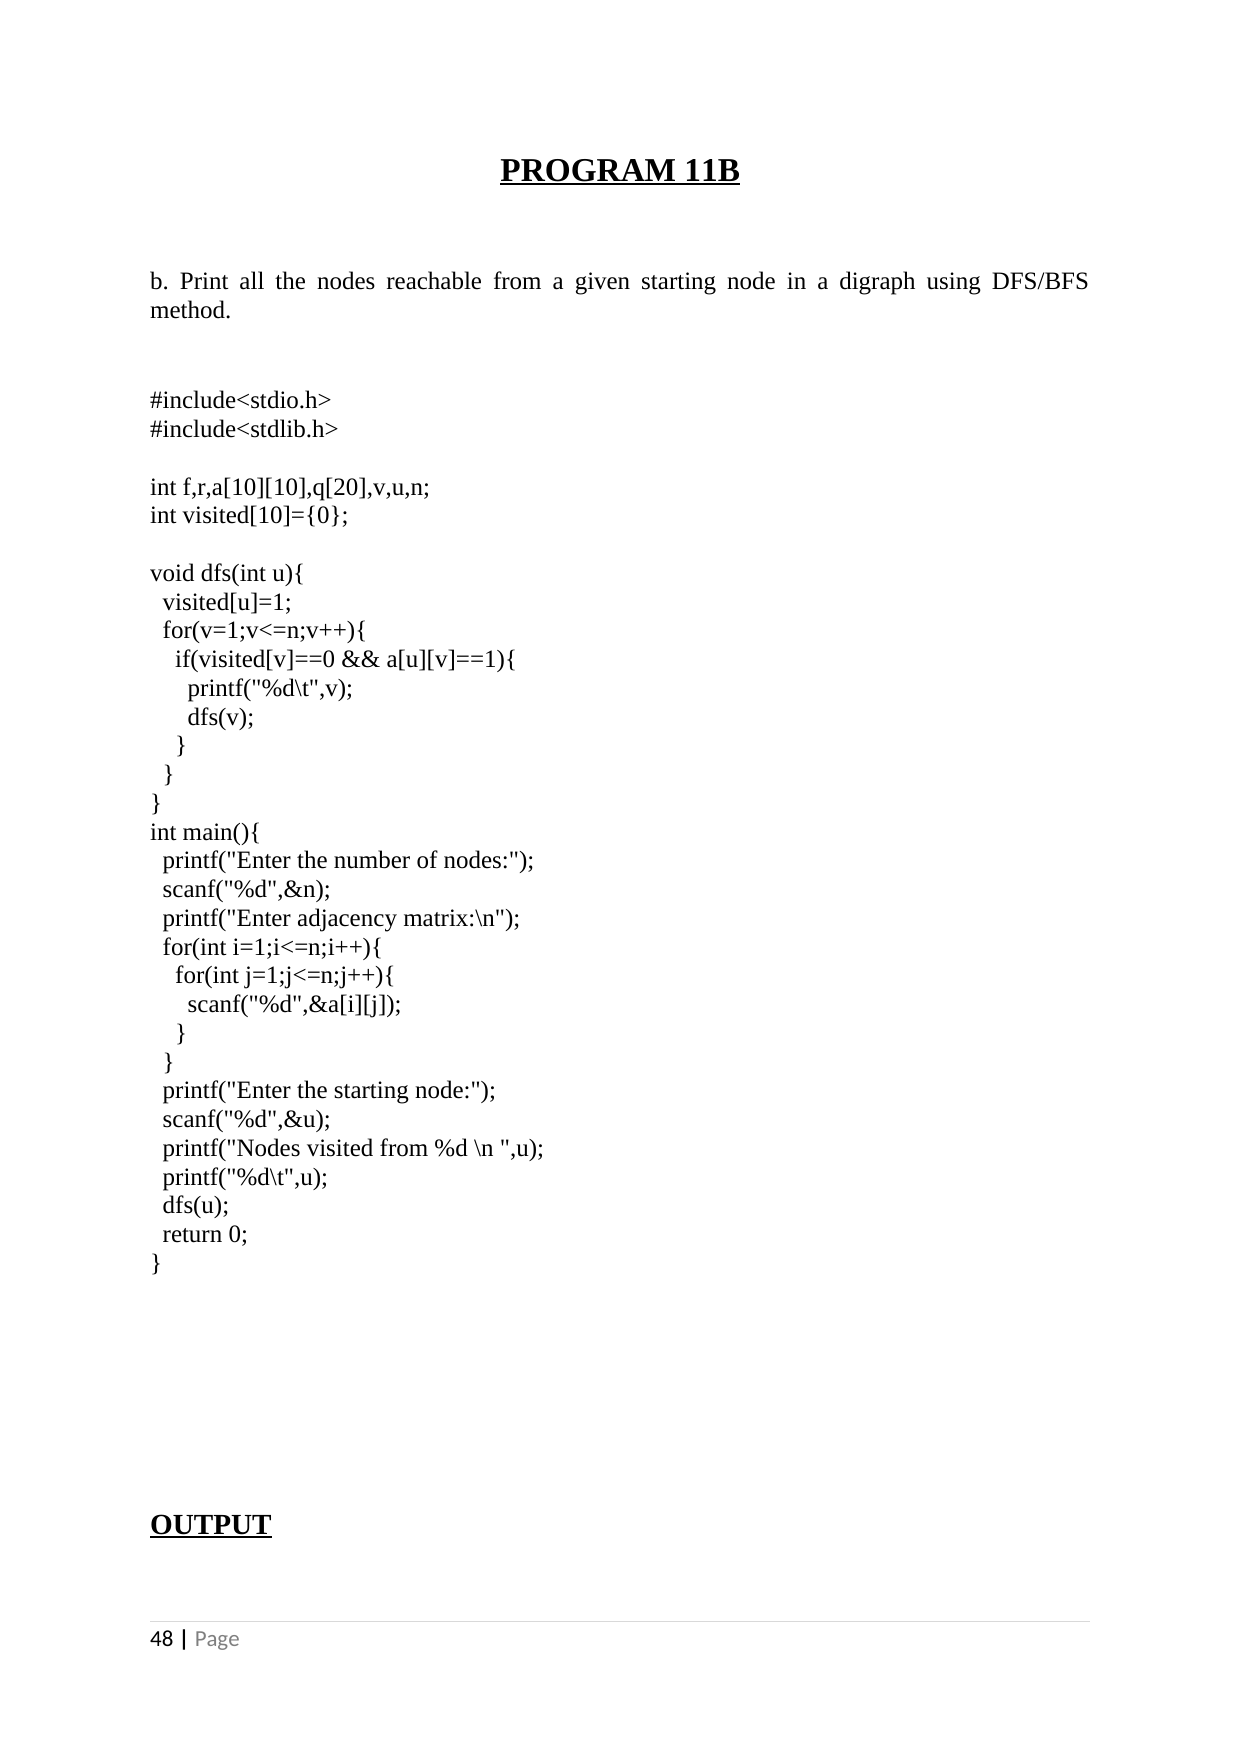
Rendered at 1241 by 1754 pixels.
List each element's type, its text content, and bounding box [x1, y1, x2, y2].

text dfs(u); [150, 1191, 1090, 1219]
text scanf("%d",&n); [150, 874, 1090, 903]
text dfs(v); [150, 702, 1090, 731]
text printf("Enter the number of nodes:"); [150, 846, 1090, 874]
text void dfs(int u){ [150, 558, 1090, 587]
text for(v=1;v<=n;v++){ [150, 616, 1090, 644]
text #include<stdlib.h> [150, 414, 1090, 443]
text } [150, 788, 1090, 817]
text int f,r,a[10][10],q[20],v,u,n; [150, 472, 1090, 501]
text b. Print all the nodes reachable from a given starting node in a digraph using DFS/BFS method. [150, 266, 1090, 323]
text } [150, 759, 1090, 788]
text int main(){ [150, 817, 1090, 846]
text } [150, 731, 1090, 759]
text PROGRAM 11B [150, 150, 1090, 188]
text printf("%d\t",v); [150, 673, 1090, 702]
text printf("%d\t",u); [150, 1162, 1090, 1191]
text for(int j=1;j<=n;j++){ [150, 961, 1090, 989]
text printf("Enter adjacency matrix:\n"); [150, 903, 1090, 932]
text for(int i=1;i<=n;i++){ [150, 932, 1090, 961]
text printf("Nodes visited from %d \n ",u); [150, 1133, 1090, 1162]
text } [150, 1047, 1090, 1076]
text #include<stdio.h> [150, 386, 1090, 414]
text scanf("%d",&a[i][j]); [150, 989, 1090, 1018]
text if(visited[v]==0 && a[u][v]==1){ [150, 644, 1090, 673]
text scanf("%d",&u); [150, 1104, 1090, 1133]
text } [150, 1018, 1090, 1047]
text printf("Enter the starting node:"); [150, 1076, 1090, 1104]
text } [150, 1248, 1090, 1277]
text return 0; [150, 1219, 1090, 1248]
text int visited[10]={0}; [150, 501, 1090, 529]
text OUTPUT [150, 1507, 1090, 1540]
text visited[u]=1; [150, 587, 1090, 616]
